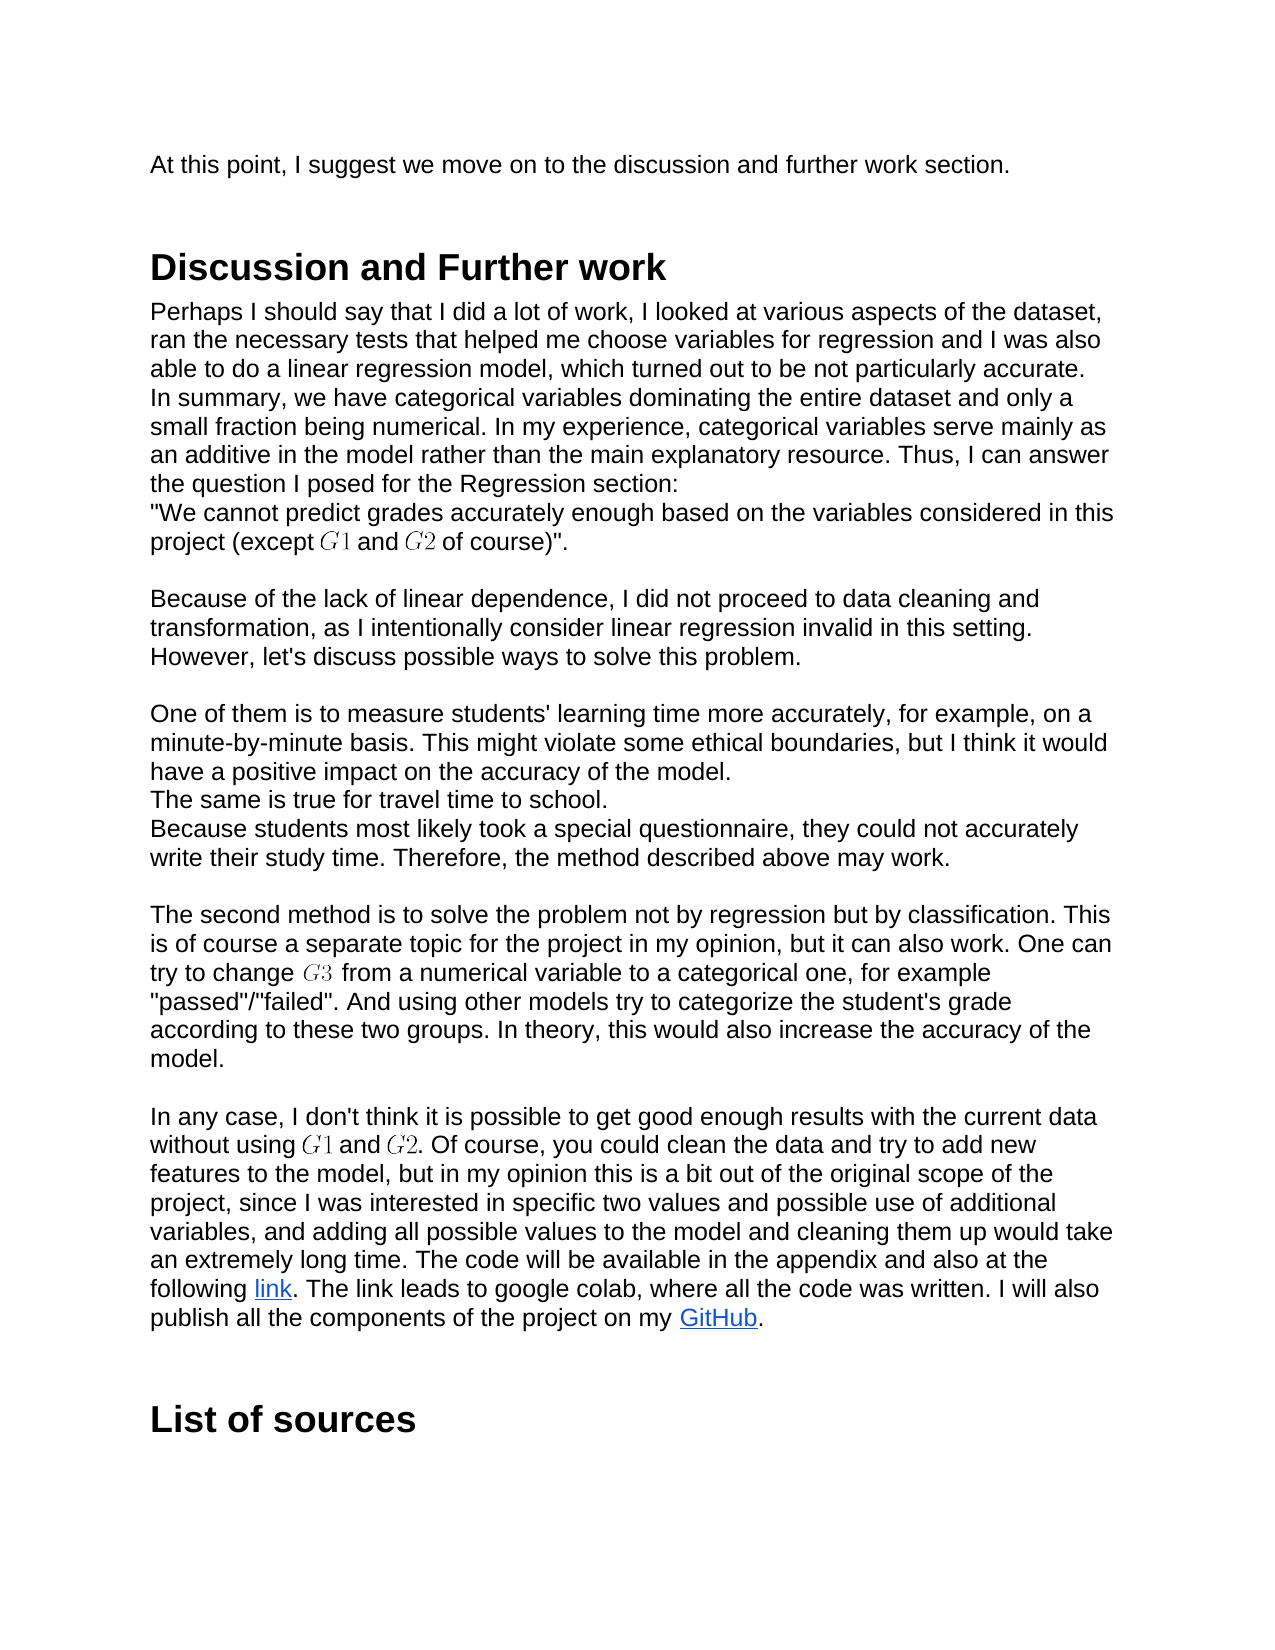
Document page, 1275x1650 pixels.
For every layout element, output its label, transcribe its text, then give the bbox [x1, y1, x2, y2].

text The same is true for travel time to school. [150, 785, 1125, 814]
text However, let's discuss possible ways to solve this problem. [150, 641, 1125, 670]
picture [301, 962, 335, 982]
subtitle Discussion and Further work [150, 245, 1125, 288]
text Perhaps I should say that I did a lot of work, I looked at various aspects of the dataset, ran the necessary tests that helped me choose variables for regression and I was also able to do a linear regression model, which turned out to be not particularly accurate. [150, 296, 1125, 383]
text Because students most likely took a special questionnaire, they could not accurately write their study time. Therefore, the method described above may work. [150, 814, 1125, 871]
text In summary, we have categorical variables dominating the entire dataset and only a small fraction being numerical. In my experience, categorical variables serve mainly as an additive in the model rather than the main explanatory resource. Thus, I can answer the question I posed for the Regression section: [150, 383, 1125, 498]
picture [387, 1135, 417, 1154]
text In any case, I don't think it is possible to get good enough results with the current data without using and . Of course, you could clean the data and try to add new features to the model, but in my opinion this is a bit out of the original scope of the project, since I was interested in specific two values and possible use of additional variables, and adding all possible values to the model and cleaning them up would take an extremely long time. The code will be available in the appendix and also at the following link. The link leads to google colab, where all the code was written. I will also publish all the components of the project on my GitHub. [150, 1101, 1125, 1331]
text One of them is to measure students' learning time more accurately, for example, on a minute-by-minute basis. This might violate some ethical boundaries, but I think it would have a positive impact on the accuracy of the model. [150, 699, 1125, 785]
text "We cannot predict grades accurately enough based on the variables considered in this project (except and of course)". [150, 498, 1125, 555]
picture [302, 1135, 333, 1154]
text At this point, I suggest we move on to the discussion and further work section. [150, 150, 1125, 179]
picture [321, 531, 350, 550]
subtitle List of sources [150, 1398, 1125, 1441]
text The second method is to solve the problem not by regression but by classification. This is of course a separate topic for the project in my opinion, but it can also work. One can try to change from a numerical variable to a categorical one, for example "passed"/"failed". And using other models try to categorize the student's grade according to these two groups. In theory, this would also increase the accuracy of the model. [150, 900, 1125, 1073]
picture [405, 531, 435, 550]
text Because of the lack of linear dependence, I did not proceed to data cleaning and transformation, as I intentionally consider linear regression invalid in this setting. [150, 584, 1125, 641]
